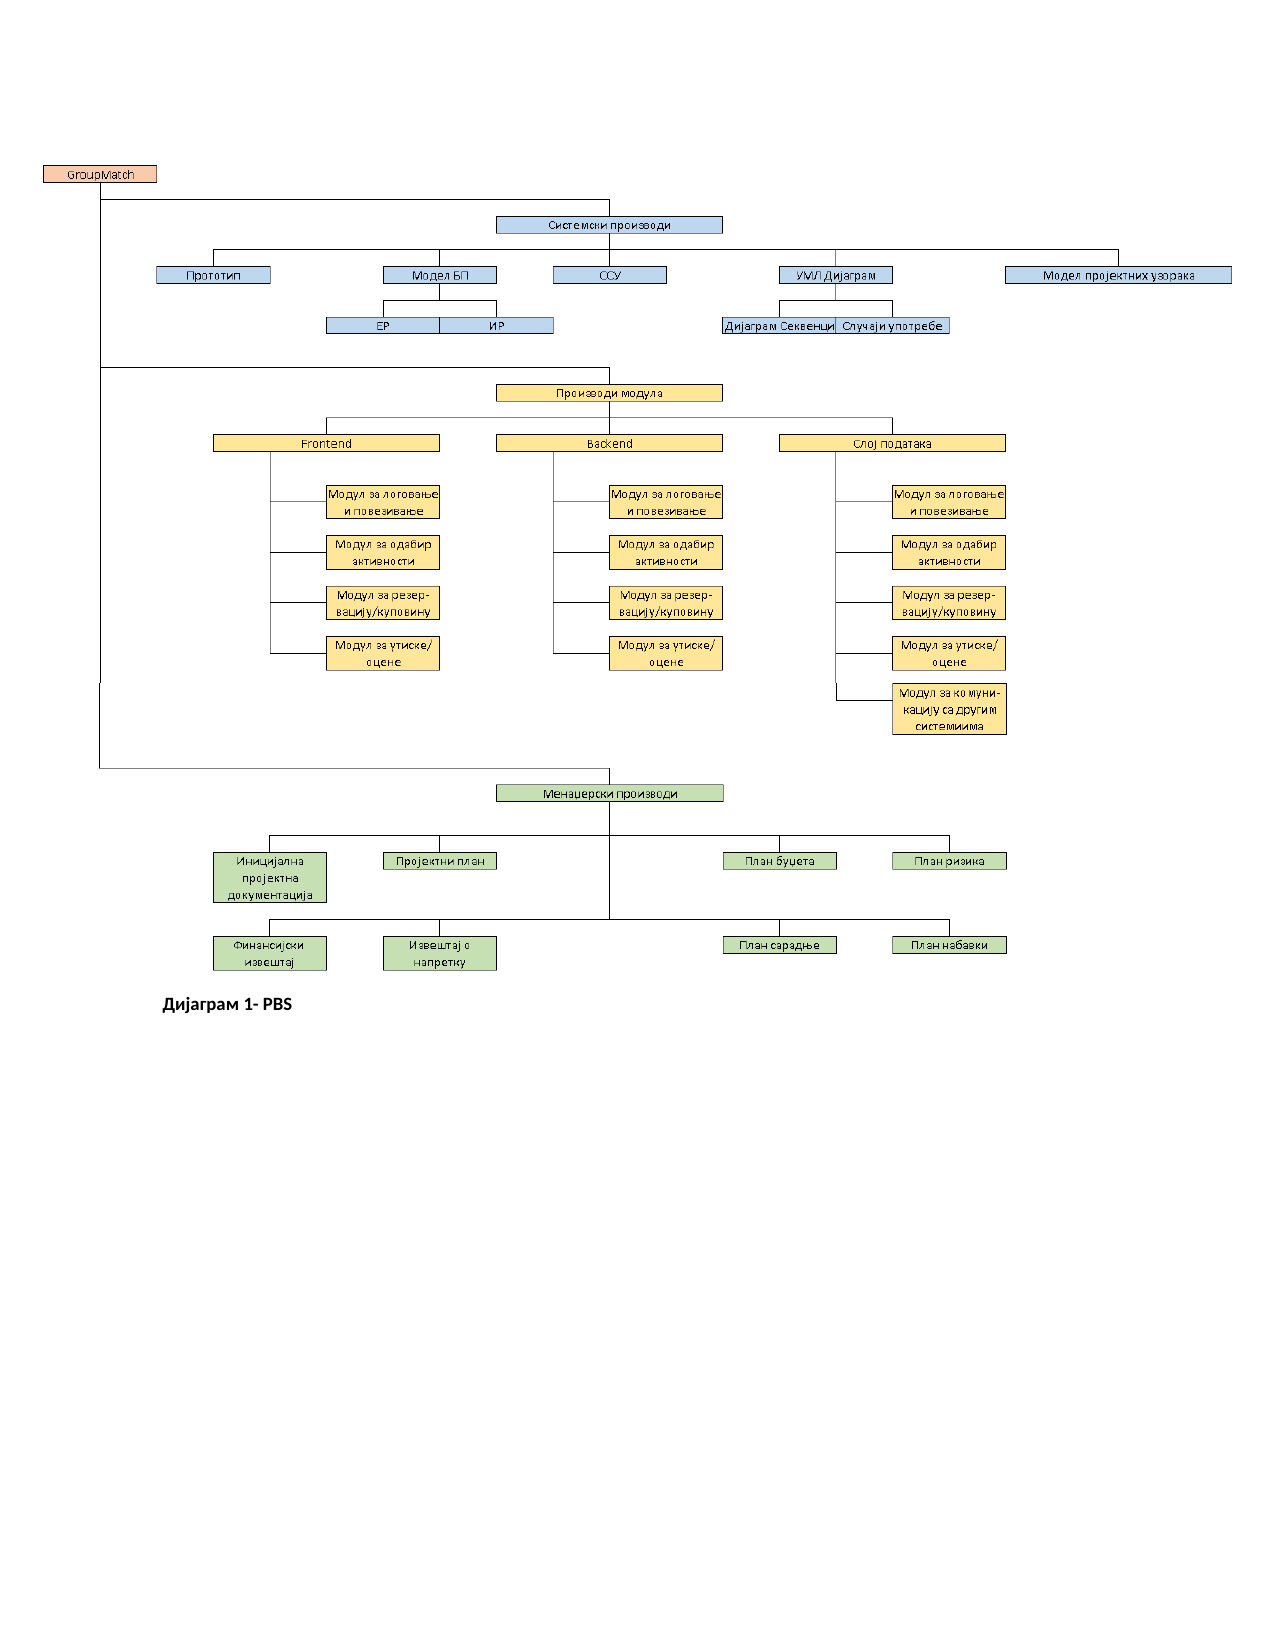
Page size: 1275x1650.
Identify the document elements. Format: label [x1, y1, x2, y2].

picture [42, 164, 1232, 976]
